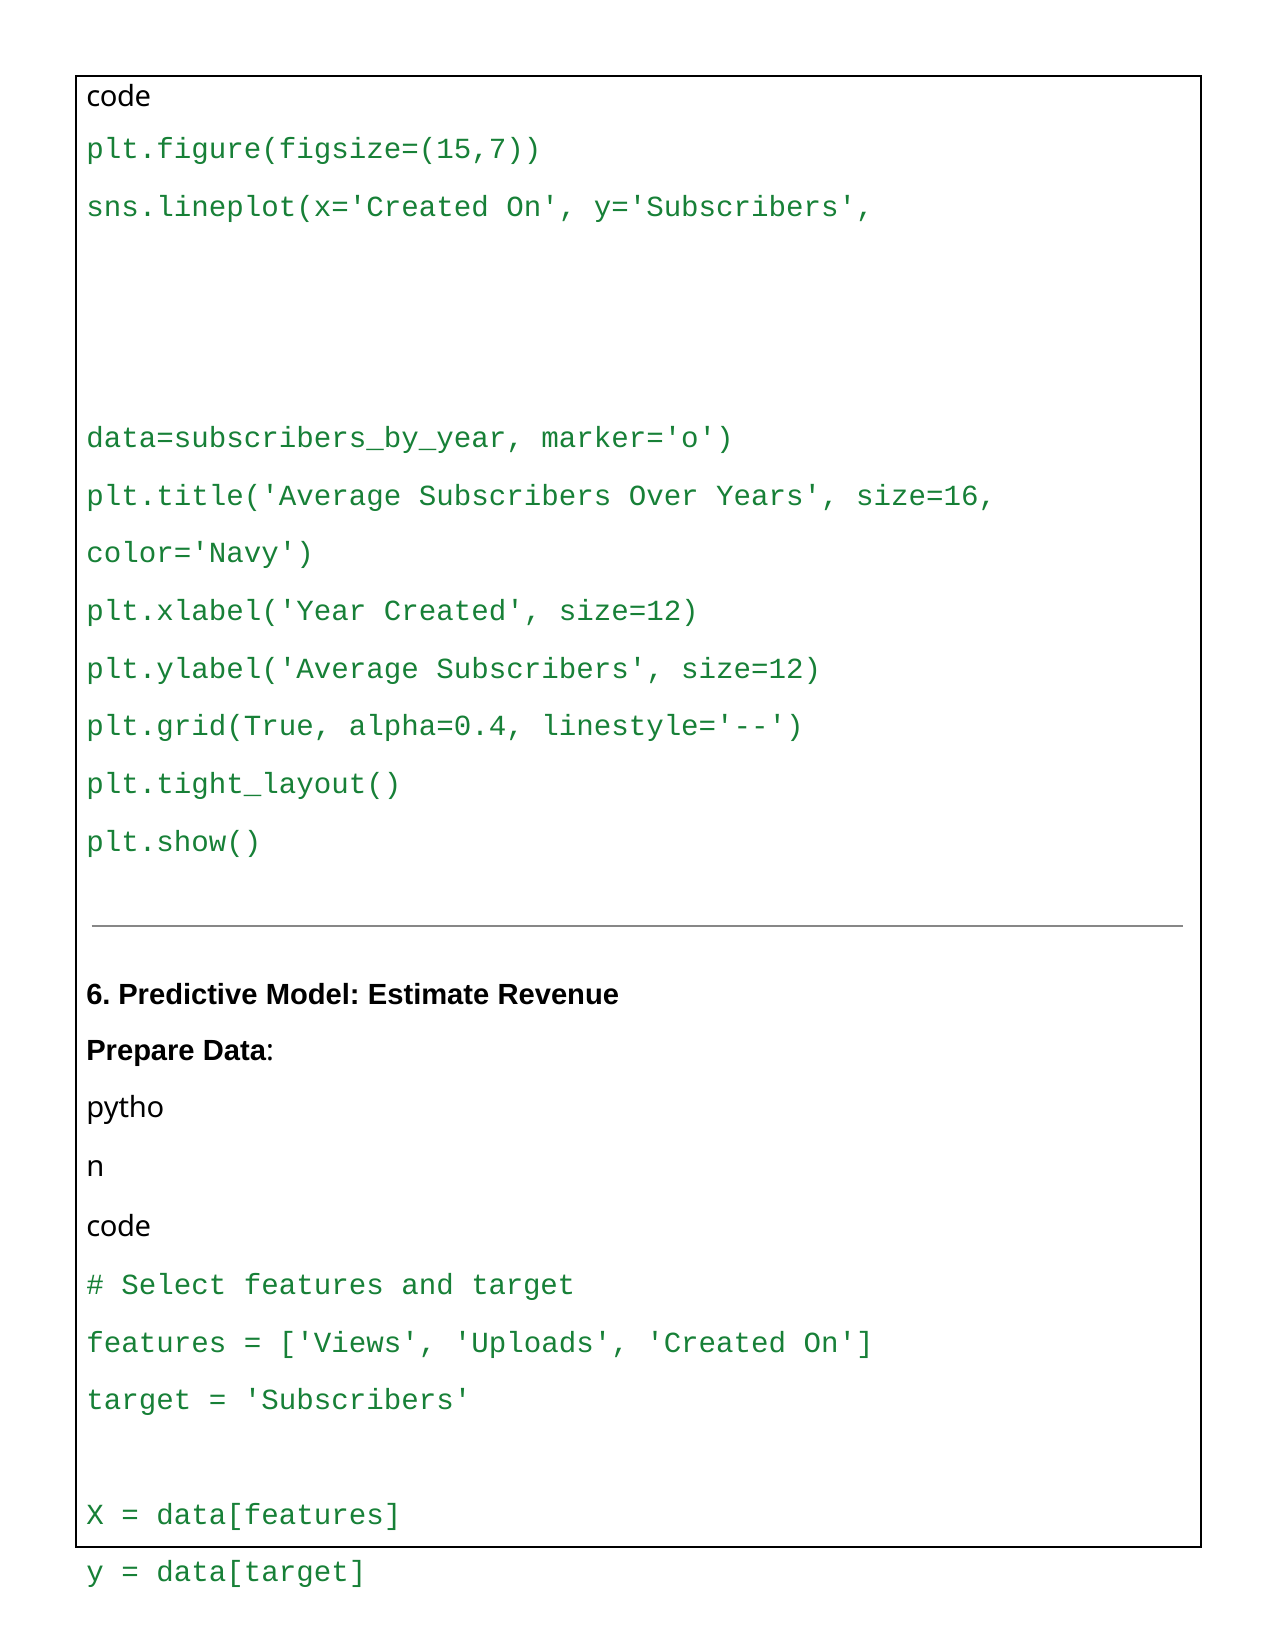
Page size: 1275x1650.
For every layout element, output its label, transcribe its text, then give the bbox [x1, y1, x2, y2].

text plt.title('Average Subscribers Over Years', size=16, color='Navy') [86, 481, 1237, 571]
text plt.grid(True, alpha=0.4, linestyle='--') [75, 712, 1237, 744]
text target = 'Subscribers' [75, 1385, 1237, 1418]
text python code [86, 75, 174, 115]
text python code [86, 1086, 174, 1244]
text # Select features and target [86, 1271, 1237, 1303]
text plt.tight_layout() [75, 769, 1237, 802]
text sns.lineplot(x='Created On', y='Subscribers', [75, 192, 1237, 225]
text X = data[features] [75, 1500, 1237, 1533]
text plt.ylabel('Average Subscribers', size=12) [75, 654, 1237, 687]
text y = data[target] [75, 1557, 1237, 1591]
text data=subscribers_by_year, marker='o') [75, 423, 1237, 456]
text plt.xlabel('Year Created', size=12) [75, 596, 1237, 629]
text features = ['Views', 'Uploads', 'Created On'] [75, 1328, 1237, 1361]
text plt.figure(figsize=(15,7)) [75, 134, 1237, 167]
text plt.show() [75, 827, 1237, 860]
subtitle Predictive Model: Estimate Revenue Prepare Data: [86, 952, 619, 1069]
